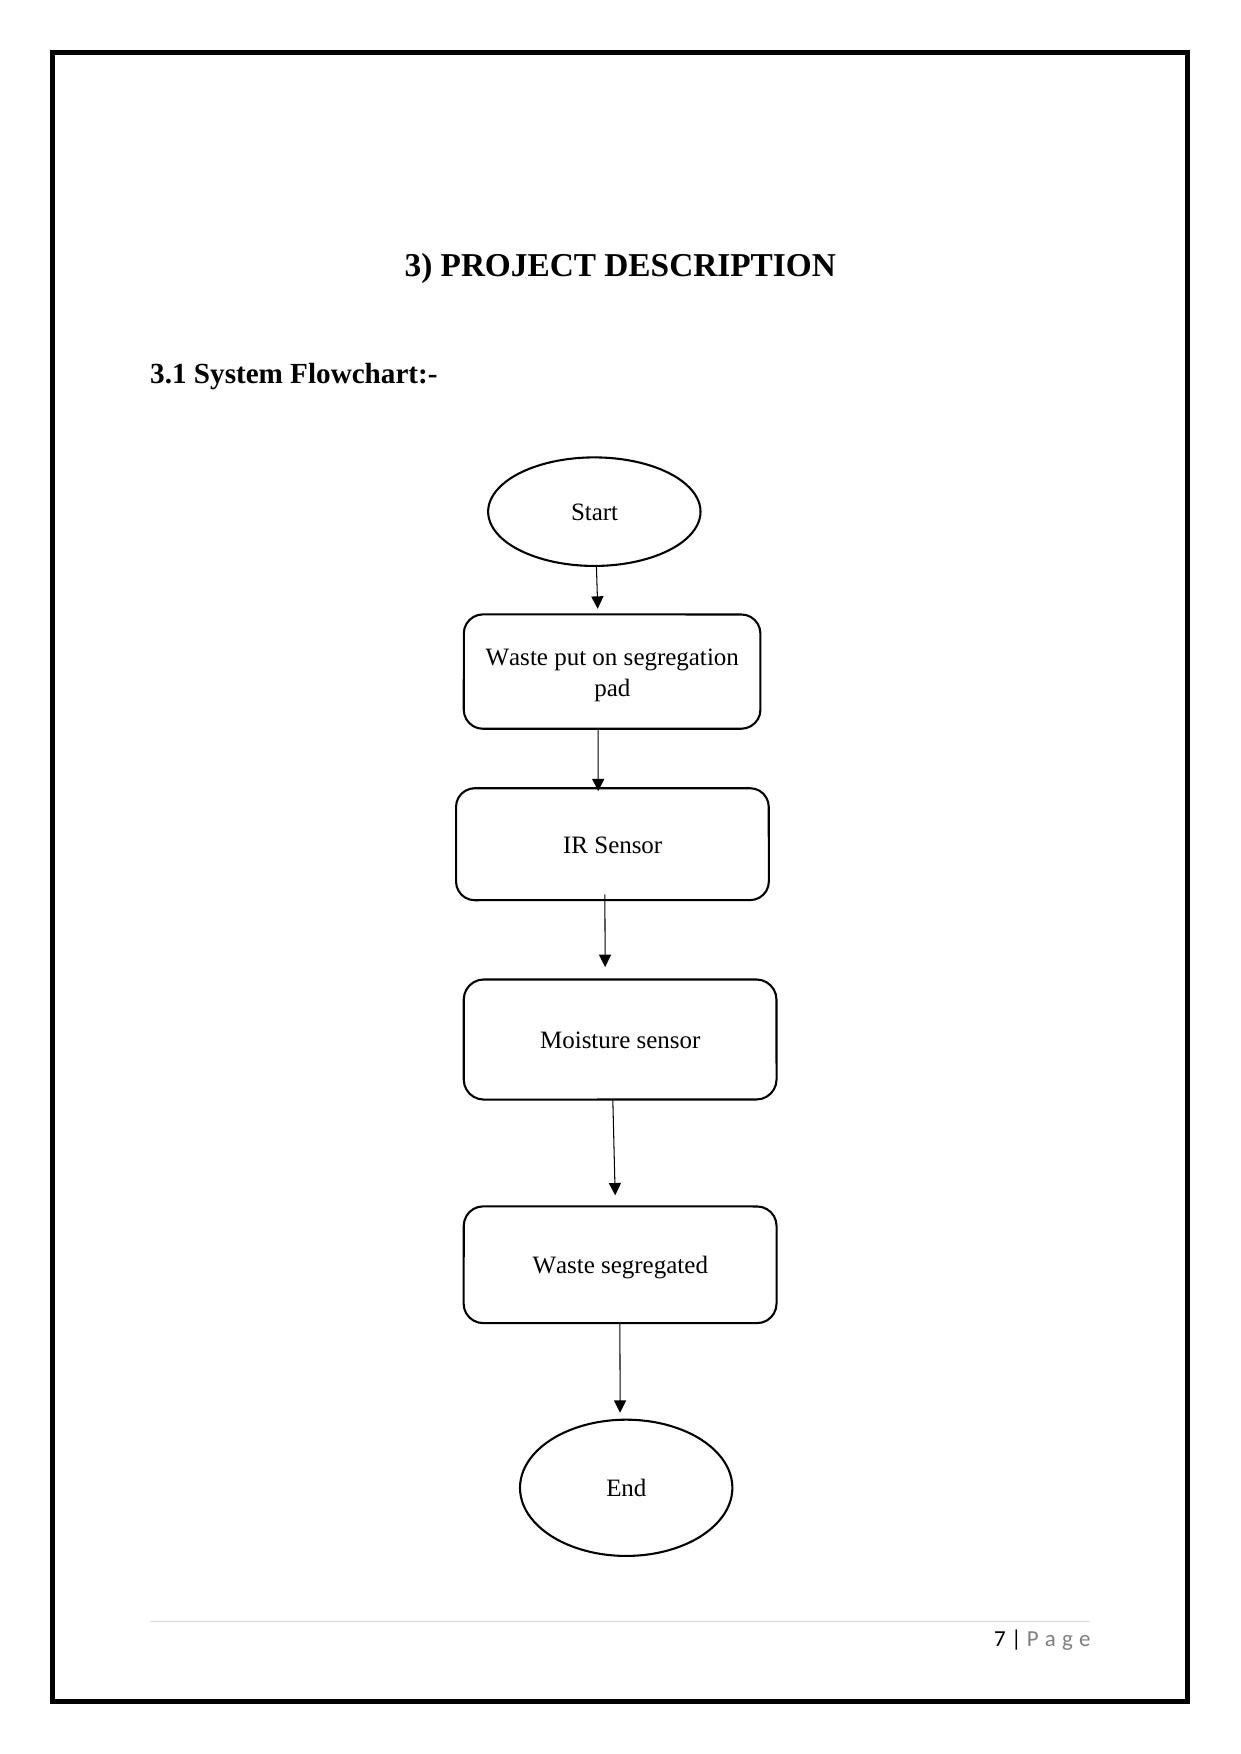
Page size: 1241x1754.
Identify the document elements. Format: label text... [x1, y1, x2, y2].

text 3) PROJECT DESCRIPTION [150, 245, 1090, 284]
text 3.1 System Flowchart:- [150, 356, 1090, 390]
